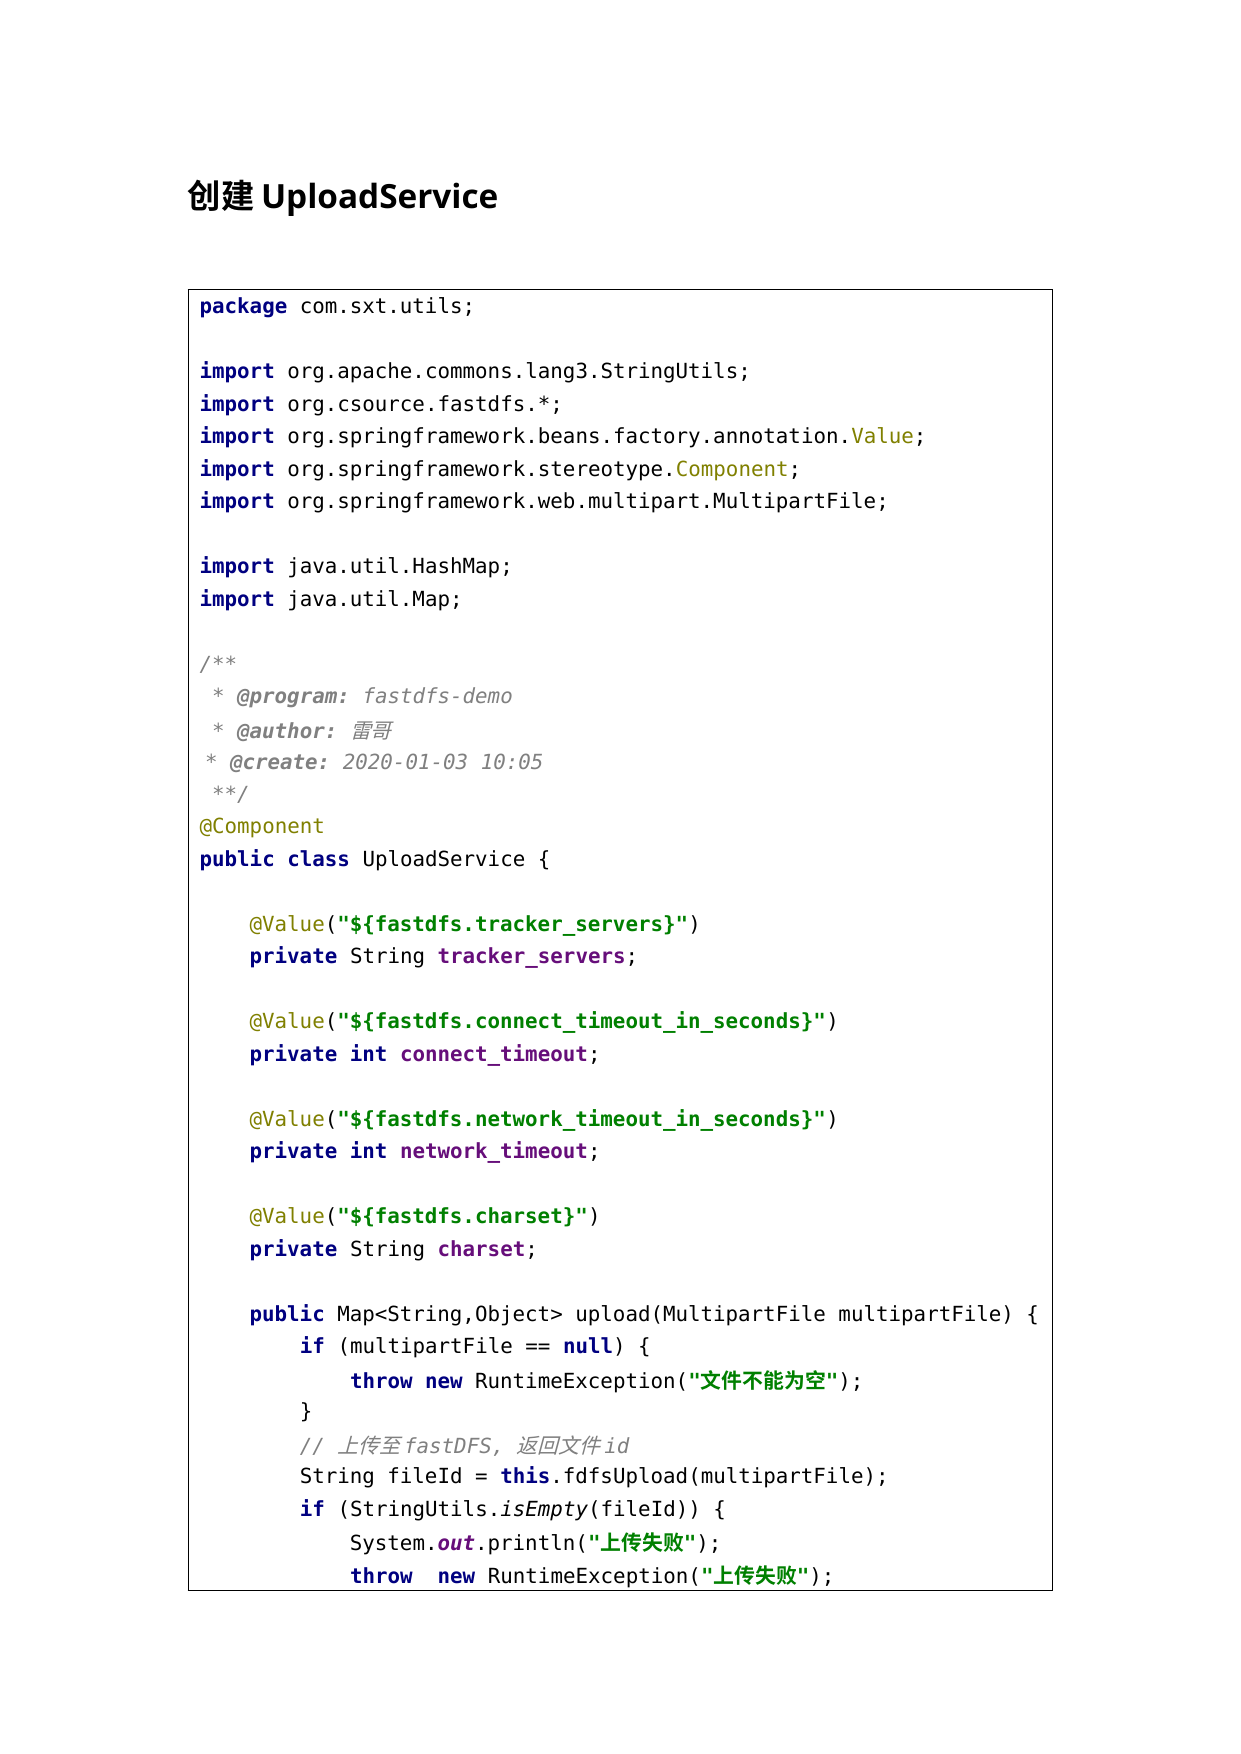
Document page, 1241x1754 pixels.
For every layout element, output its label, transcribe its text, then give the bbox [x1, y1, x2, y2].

subtitle 创建UploadService [187, 162, 1053, 227]
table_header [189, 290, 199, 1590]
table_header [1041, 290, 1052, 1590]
